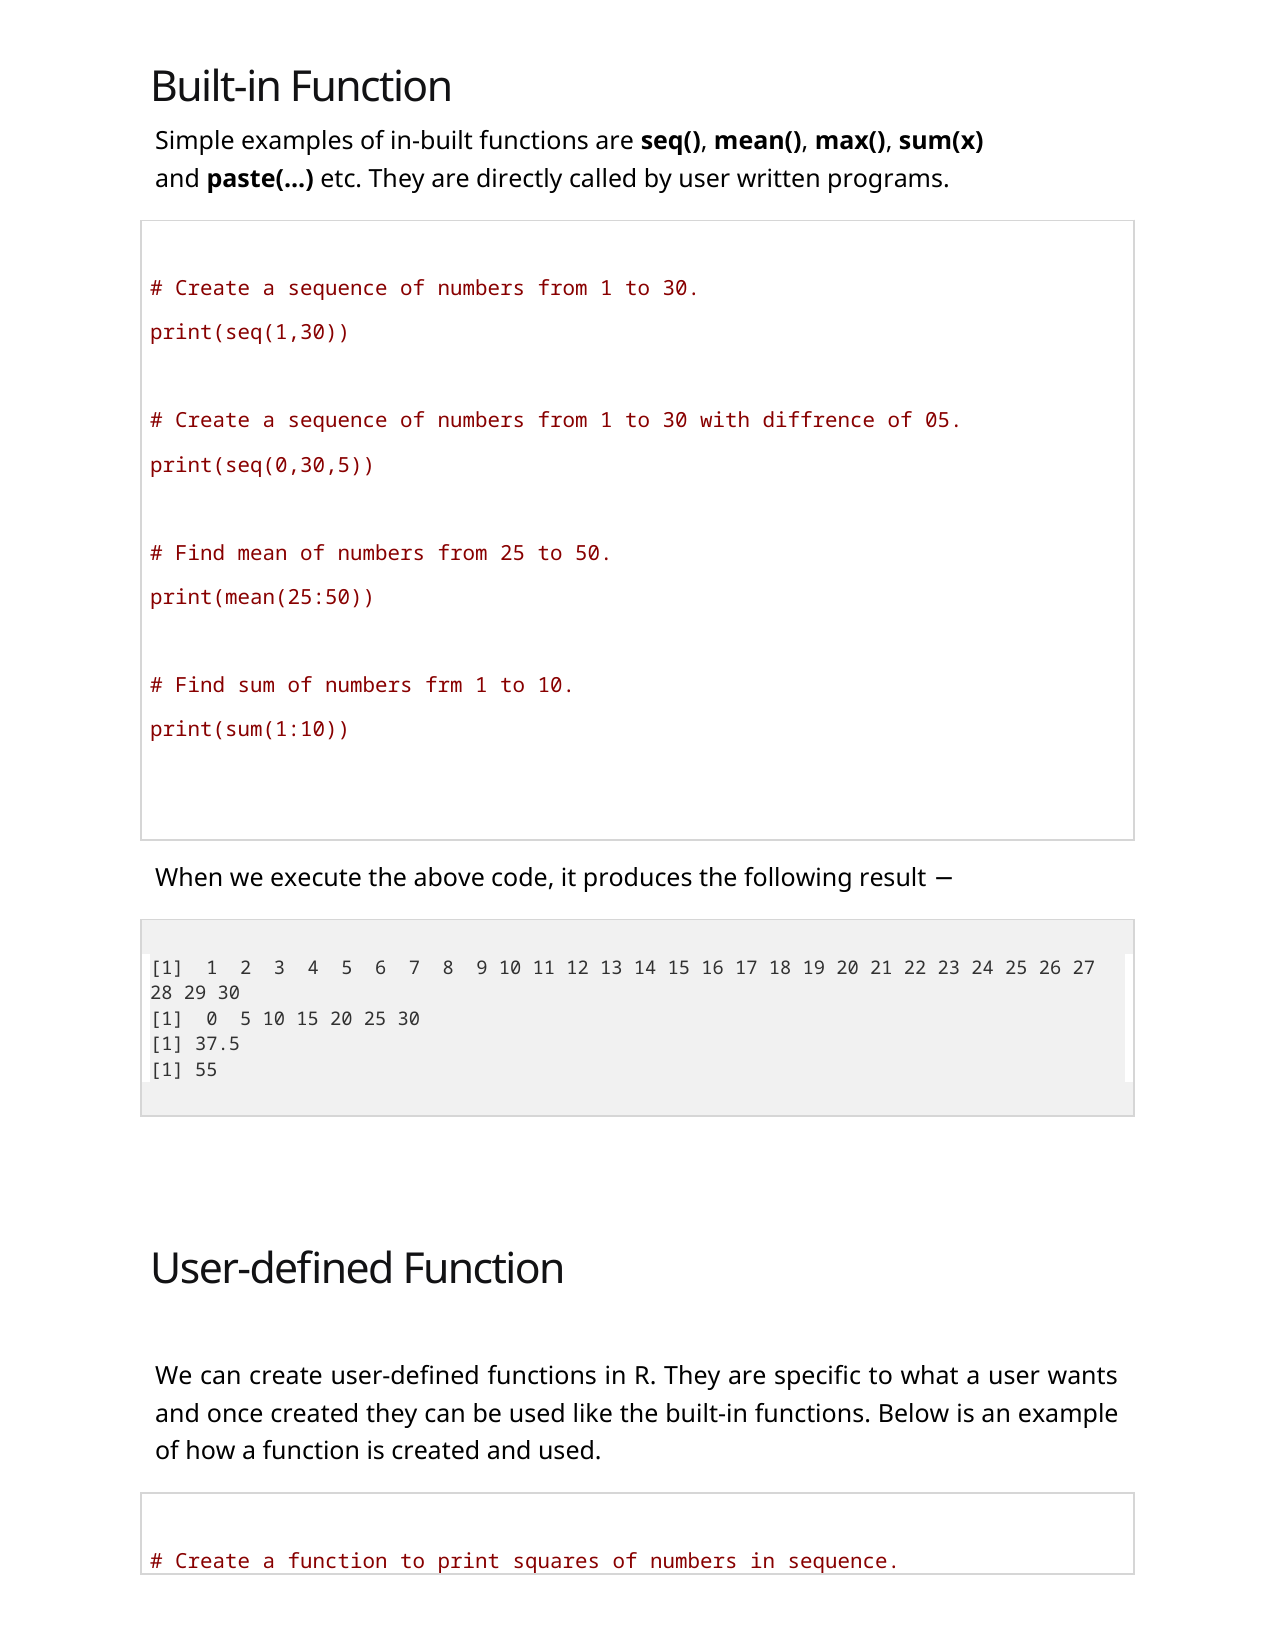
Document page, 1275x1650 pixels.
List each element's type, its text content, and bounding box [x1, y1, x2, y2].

text [1] 1 2 3 4 5 6 7 8 9 10 11 12 13 14 15 16 17 18 19 20 21 22 23 24 25 26 27 28 29 30 [150, 954, 1125, 1005]
text # Create a sequence of numbers from 1 to 30 with diffrence of 05. [142, 396, 1133, 434]
text print(mean(25:50)) [142, 572, 1133, 610]
text Simple examples of in-built functions are seq(), mean(), max(), sum(x) and paste(...) etc. They are directly called by user written programs. [155, 119, 1120, 194]
text When we execute the above code, it produces the following result − [155, 856, 1120, 894]
text [1] 37.5 [150, 1031, 1125, 1056]
text print(seq(1,30)) [142, 308, 1133, 346]
text # Find mean of numbers from 25 to 50. [142, 528, 1133, 566]
text # Create a sequence of numbers from 1 to 30. [142, 263, 1133, 302]
text # Find sum of numbers frm 1 to 10. [142, 660, 1133, 698]
text # Create a function to print squares of numbers in sequence. [142, 1536, 1133, 1573]
text print(sum(1:10)) [142, 704, 1133, 742]
text print(seq(0,30,5)) [142, 440, 1133, 478]
text We can create user-defined functions in R. They are specific to what a user wants and once created they can be used like the built-in functions. Below is an example of how a function is created and used. [155, 1354, 1120, 1467]
subtitle Built-in Function [150, 56, 1120, 114]
text [1] 0 5 10 15 20 25 30 [150, 1005, 1125, 1031]
subtitle User-defined Function [150, 1238, 1120, 1297]
text [1] 55 [150, 1056, 1125, 1072]
